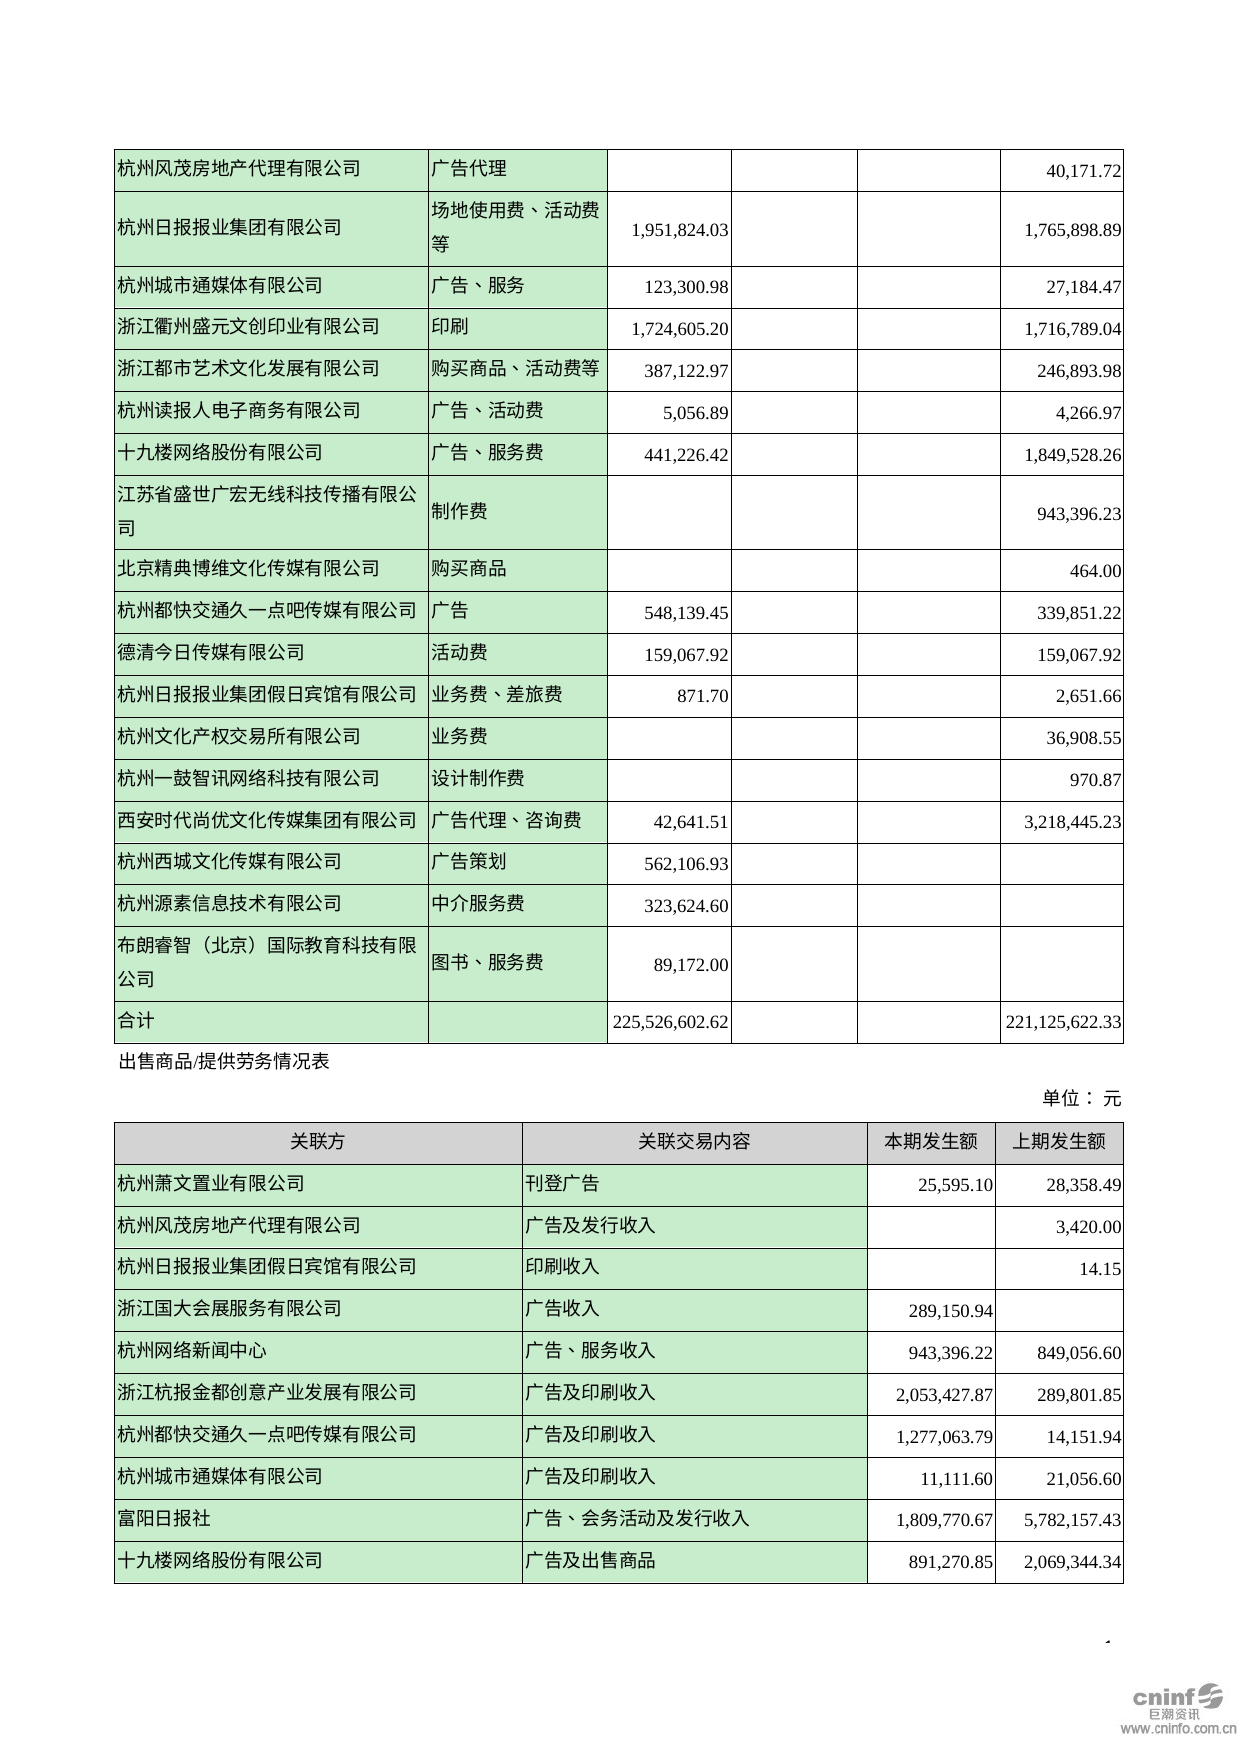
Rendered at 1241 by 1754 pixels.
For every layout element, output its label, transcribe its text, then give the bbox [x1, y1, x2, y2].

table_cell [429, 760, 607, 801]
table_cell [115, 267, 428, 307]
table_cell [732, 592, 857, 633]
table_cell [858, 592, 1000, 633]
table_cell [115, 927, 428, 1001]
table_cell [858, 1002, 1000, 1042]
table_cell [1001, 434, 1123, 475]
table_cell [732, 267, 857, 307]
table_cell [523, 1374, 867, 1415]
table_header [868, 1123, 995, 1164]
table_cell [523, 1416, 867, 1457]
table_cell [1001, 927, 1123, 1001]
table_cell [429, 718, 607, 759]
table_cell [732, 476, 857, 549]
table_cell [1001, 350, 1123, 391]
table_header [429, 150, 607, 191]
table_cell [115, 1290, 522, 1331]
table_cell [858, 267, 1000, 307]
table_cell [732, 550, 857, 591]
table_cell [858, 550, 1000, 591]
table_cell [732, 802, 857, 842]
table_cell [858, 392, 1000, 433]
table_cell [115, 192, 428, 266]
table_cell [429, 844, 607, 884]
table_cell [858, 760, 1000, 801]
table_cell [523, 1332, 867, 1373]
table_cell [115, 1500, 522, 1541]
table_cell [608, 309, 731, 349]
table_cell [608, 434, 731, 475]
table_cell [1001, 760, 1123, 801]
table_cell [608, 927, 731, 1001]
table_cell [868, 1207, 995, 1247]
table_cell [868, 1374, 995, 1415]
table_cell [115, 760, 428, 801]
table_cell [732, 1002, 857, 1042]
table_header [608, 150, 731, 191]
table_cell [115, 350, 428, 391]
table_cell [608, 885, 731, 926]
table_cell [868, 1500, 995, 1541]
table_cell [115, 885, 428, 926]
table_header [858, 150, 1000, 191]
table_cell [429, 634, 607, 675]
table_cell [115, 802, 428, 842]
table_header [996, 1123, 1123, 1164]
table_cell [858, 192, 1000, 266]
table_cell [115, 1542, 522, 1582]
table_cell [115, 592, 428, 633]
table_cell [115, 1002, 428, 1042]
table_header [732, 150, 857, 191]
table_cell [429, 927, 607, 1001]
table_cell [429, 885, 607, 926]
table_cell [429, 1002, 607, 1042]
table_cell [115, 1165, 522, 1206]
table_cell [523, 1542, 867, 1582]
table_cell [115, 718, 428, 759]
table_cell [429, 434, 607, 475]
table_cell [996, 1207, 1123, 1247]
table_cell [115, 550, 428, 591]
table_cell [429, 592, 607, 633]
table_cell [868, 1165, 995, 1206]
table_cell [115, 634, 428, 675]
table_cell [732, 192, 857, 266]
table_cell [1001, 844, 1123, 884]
text 单位： 元 [102, 1085, 1122, 1111]
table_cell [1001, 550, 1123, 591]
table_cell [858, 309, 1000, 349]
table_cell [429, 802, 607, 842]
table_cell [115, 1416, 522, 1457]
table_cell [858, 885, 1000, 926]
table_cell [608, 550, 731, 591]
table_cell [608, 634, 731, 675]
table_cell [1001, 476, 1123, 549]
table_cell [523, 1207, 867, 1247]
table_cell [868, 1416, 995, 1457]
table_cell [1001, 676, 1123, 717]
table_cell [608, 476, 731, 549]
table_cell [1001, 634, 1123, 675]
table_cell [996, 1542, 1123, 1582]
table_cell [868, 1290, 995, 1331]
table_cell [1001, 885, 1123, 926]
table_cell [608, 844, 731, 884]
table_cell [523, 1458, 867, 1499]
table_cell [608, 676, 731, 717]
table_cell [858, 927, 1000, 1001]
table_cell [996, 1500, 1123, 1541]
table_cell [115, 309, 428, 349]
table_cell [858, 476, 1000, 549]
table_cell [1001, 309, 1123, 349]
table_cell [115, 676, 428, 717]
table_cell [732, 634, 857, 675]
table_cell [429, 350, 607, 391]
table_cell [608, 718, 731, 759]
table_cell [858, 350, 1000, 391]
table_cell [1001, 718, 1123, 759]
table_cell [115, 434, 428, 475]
text 出售商品/提供劳务情况表 [118, 1049, 1240, 1074]
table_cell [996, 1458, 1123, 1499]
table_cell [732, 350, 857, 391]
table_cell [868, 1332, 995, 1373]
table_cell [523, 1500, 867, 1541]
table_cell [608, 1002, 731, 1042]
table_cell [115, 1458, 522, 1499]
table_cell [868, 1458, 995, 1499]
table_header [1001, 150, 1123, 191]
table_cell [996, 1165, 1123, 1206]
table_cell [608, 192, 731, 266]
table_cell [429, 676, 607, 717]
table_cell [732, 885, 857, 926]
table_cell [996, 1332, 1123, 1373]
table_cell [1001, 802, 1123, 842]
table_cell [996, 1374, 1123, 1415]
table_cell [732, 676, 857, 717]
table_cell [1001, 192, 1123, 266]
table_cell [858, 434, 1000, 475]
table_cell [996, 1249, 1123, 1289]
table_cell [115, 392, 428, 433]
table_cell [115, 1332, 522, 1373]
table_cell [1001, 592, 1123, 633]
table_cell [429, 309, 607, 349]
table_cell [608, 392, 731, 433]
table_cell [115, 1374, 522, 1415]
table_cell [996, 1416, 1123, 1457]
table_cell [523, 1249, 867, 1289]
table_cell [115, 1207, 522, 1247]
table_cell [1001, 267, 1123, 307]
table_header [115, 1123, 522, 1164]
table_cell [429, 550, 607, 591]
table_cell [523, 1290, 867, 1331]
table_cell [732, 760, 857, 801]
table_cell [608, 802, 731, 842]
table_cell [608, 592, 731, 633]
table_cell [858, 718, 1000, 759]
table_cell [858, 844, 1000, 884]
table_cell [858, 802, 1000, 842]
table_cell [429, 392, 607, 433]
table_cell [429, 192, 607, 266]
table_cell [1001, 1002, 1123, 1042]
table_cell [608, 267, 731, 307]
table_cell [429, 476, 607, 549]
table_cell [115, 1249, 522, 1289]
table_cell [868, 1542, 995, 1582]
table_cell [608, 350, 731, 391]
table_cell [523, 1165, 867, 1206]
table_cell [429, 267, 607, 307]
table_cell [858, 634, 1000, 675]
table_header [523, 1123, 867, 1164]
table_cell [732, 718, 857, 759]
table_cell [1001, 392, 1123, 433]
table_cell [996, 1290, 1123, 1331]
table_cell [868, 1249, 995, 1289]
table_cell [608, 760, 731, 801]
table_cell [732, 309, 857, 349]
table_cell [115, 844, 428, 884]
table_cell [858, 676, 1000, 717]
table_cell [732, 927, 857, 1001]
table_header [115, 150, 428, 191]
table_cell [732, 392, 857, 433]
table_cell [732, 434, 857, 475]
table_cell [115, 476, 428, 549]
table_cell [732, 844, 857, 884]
picture [1115, 1680, 1240, 1737]
